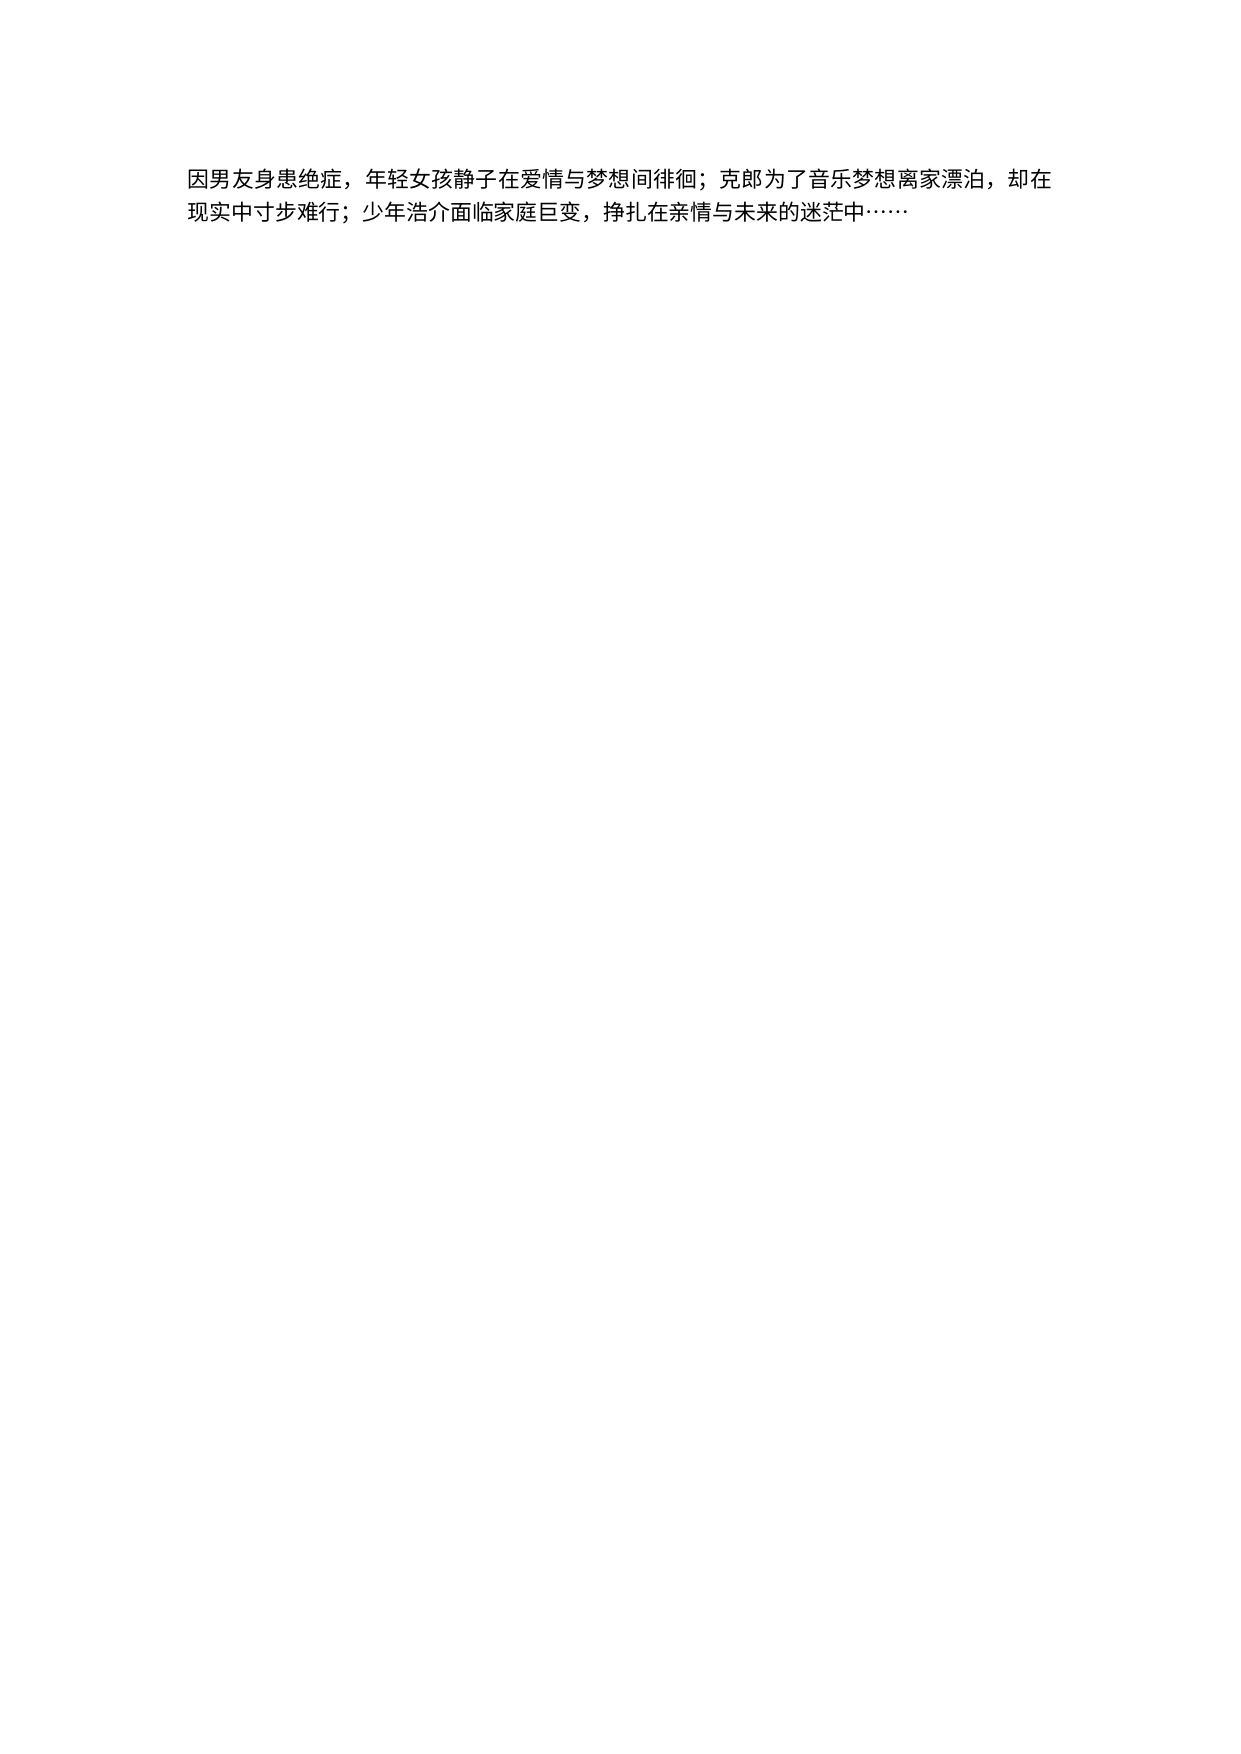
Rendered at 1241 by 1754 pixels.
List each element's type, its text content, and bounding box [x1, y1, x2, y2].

text 因男友身患绝症，年轻女孩静子在爱情与梦想间徘徊；克郎为了音乐梦想离家漂泊，却在现实中寸步难行；少年浩介面临家庭巨变，挣扎在亲情与未来的迷茫中…… [187, 162, 1053, 227]
